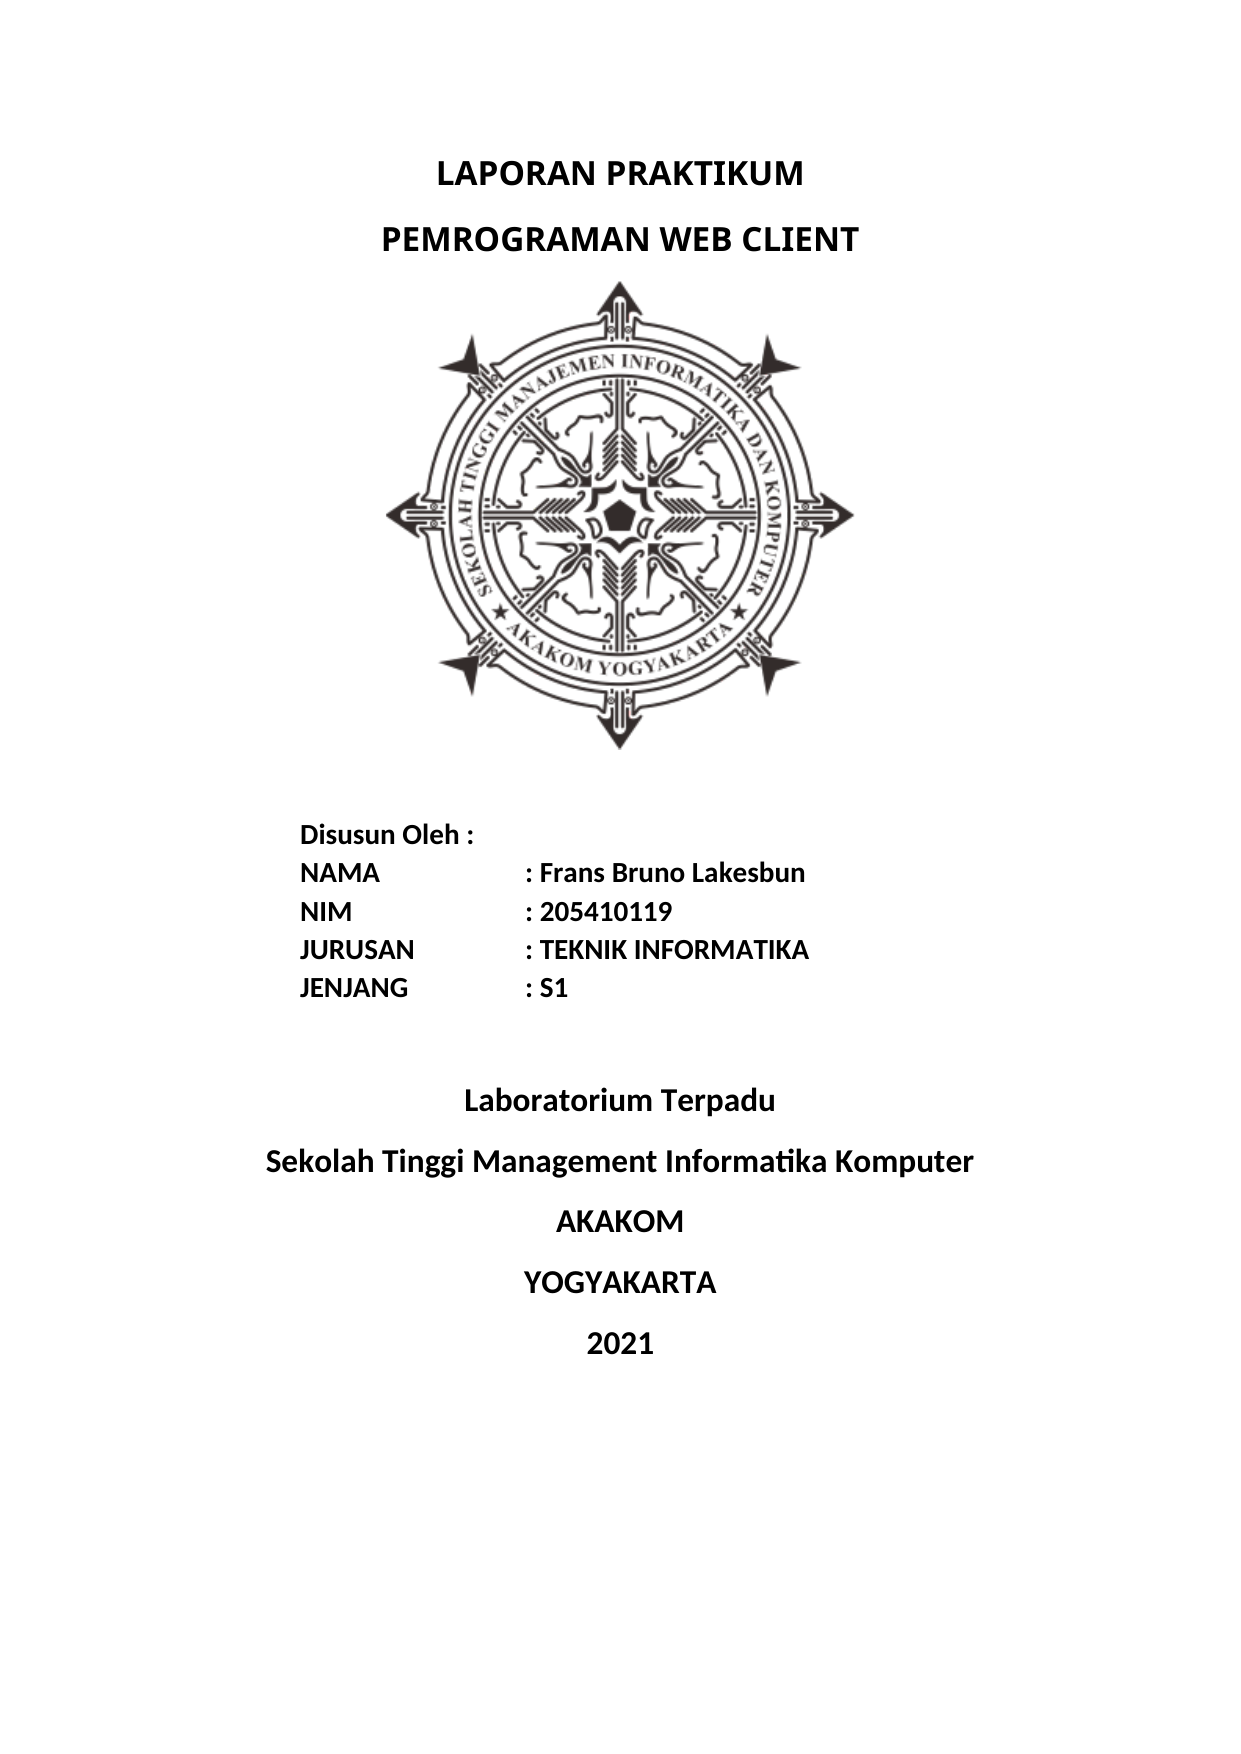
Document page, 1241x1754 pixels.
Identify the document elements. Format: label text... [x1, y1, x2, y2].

text AKAKOM [150, 1201, 1090, 1241]
text NIM : 205410119 [225, 893, 1090, 928]
text JENJANG : S1 [225, 969, 1090, 1005]
text PEMROGRAMAN WEB CLIENT [150, 216, 1090, 261]
text LAPORAN PRAKTIKUM [150, 150, 1090, 195]
text Sekolah Tinggi Management Informatika Komputer [150, 1140, 1090, 1181]
text NAMA : Frans Bruno Lakesbun [225, 854, 1090, 890]
picture [385, 281, 855, 750]
text Disusun Oleh : [225, 816, 1090, 851]
text YOGYAKARTA [150, 1261, 1090, 1302]
text 2021 [150, 1322, 1090, 1362]
text Laboratorium Terpadu [150, 1079, 1090, 1120]
text JURUSAN : TEKNIK INFORMATIKA [225, 931, 1090, 967]
